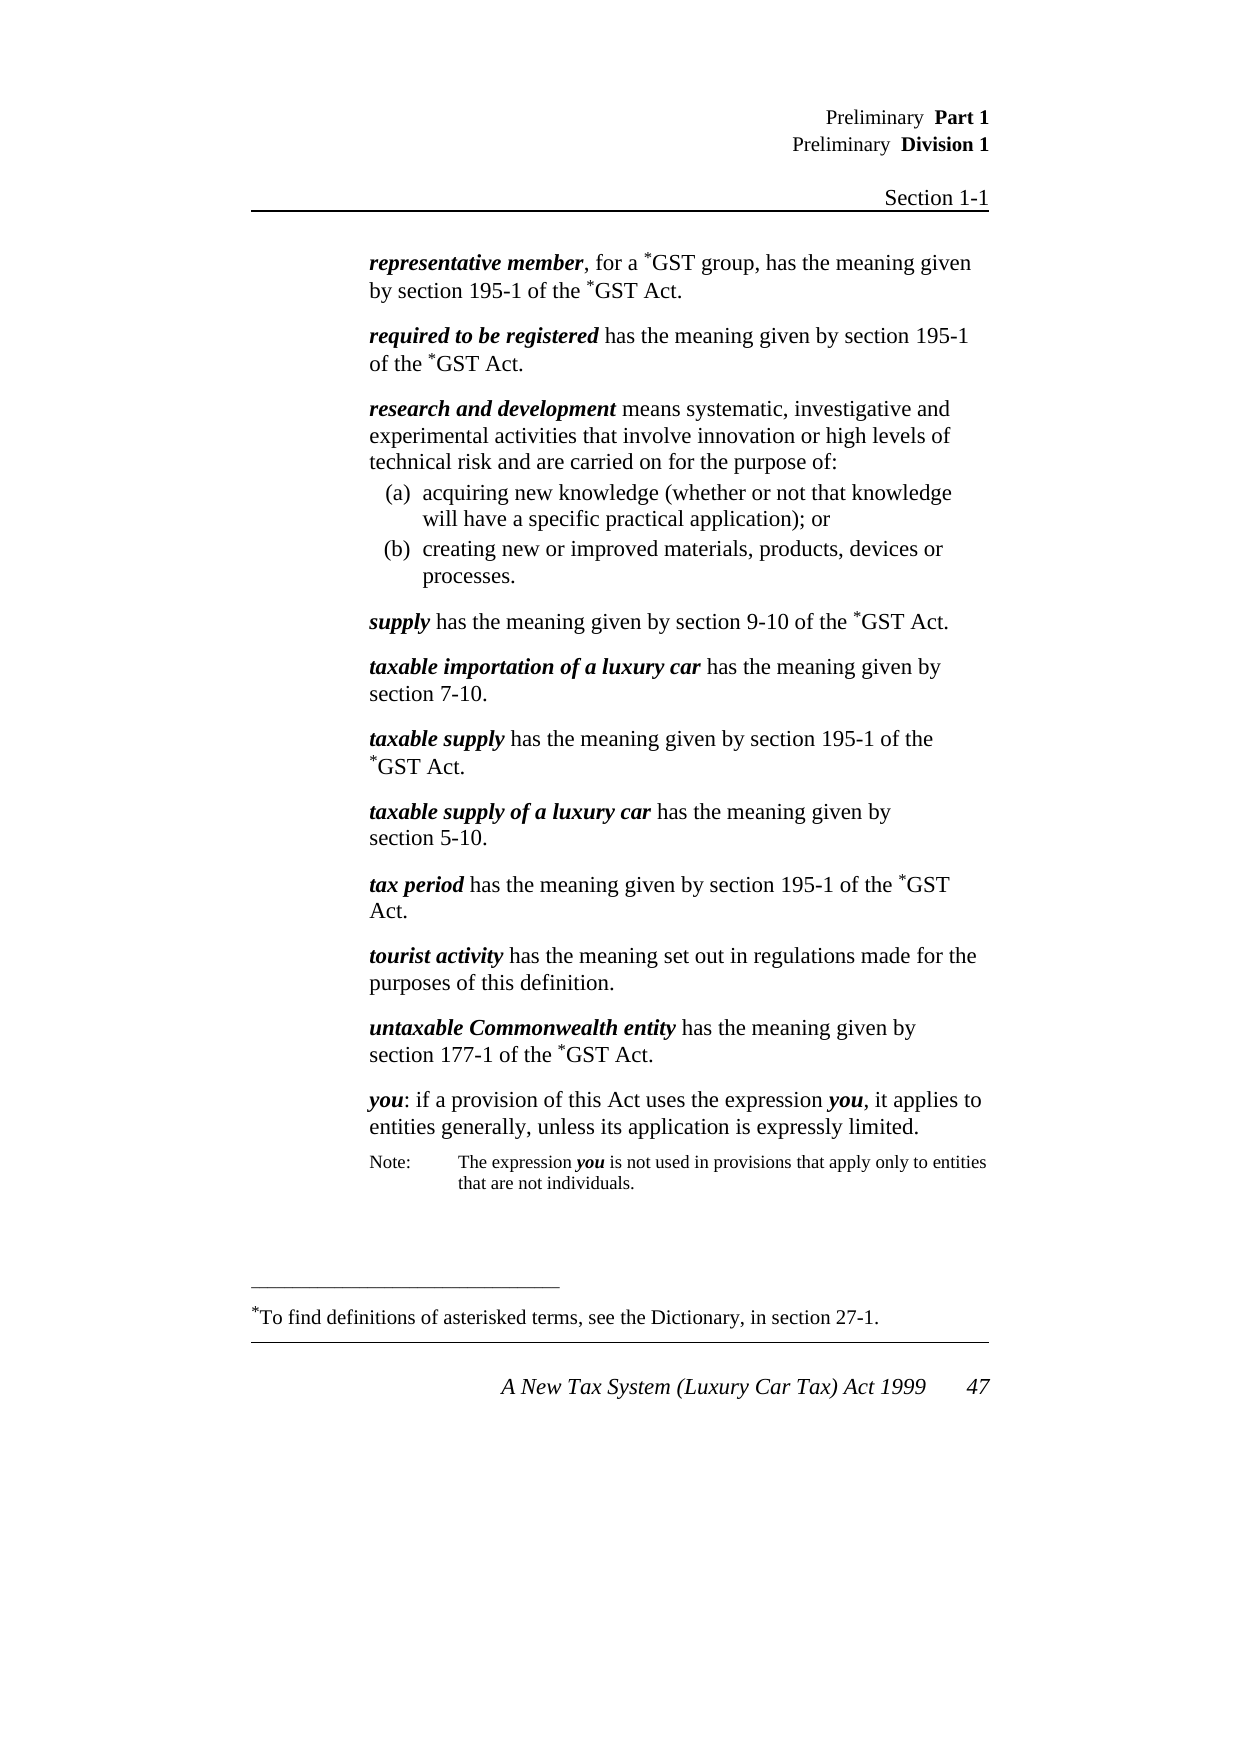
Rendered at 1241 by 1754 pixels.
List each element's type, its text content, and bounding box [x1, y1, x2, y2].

text required to be registered has the meaning given by section 195-1 of the *GST Act. [369, 322, 989, 377]
text representative member, for a *GST group, has the meaning given by section 195-1 of the *GST Act. [369, 248, 989, 304]
text Note: The expression you is not used in provisions that apply only to entities that are not individuals. [369, 1152, 989, 1193]
text taxable supply has the meaning given by section 195-1 of the *GST Act. [369, 725, 989, 779]
text you: if a provision of this Act uses the expression you, it applies to entities generally, unless its application is expressly limited. [369, 1087, 989, 1139]
text tax period has the meaning given by section 195-1 of the *GST Act. [369, 869, 989, 923]
text untaxable Commonwealth entity has the meaning given by section 177-1 of the *GST Act. [369, 1014, 989, 1068]
text research and development means systematic, investigative and experimental activities that involve innovation or high levels of technical risk and are carried on for the purpose of: [369, 395, 989, 474]
text taxable supply of a luxury car has the meaning given by section 5-10. [369, 798, 989, 851]
text (a) acquiring new knowledge (whether or not that knowledge will have a specific practical application); or [251, 478, 989, 531]
text taxable importation of a luxury car has the meaning given by section 7-10. [369, 653, 989, 706]
text supply has the meaning given by section 9-10 of the *GST Act. [369, 607, 989, 635]
text (b) creating new or improved materials, products, devices or processes. [251, 535, 989, 588]
text tourist activity has the meaning set out in regulations made for the purposes of this definition. [369, 942, 989, 995]
